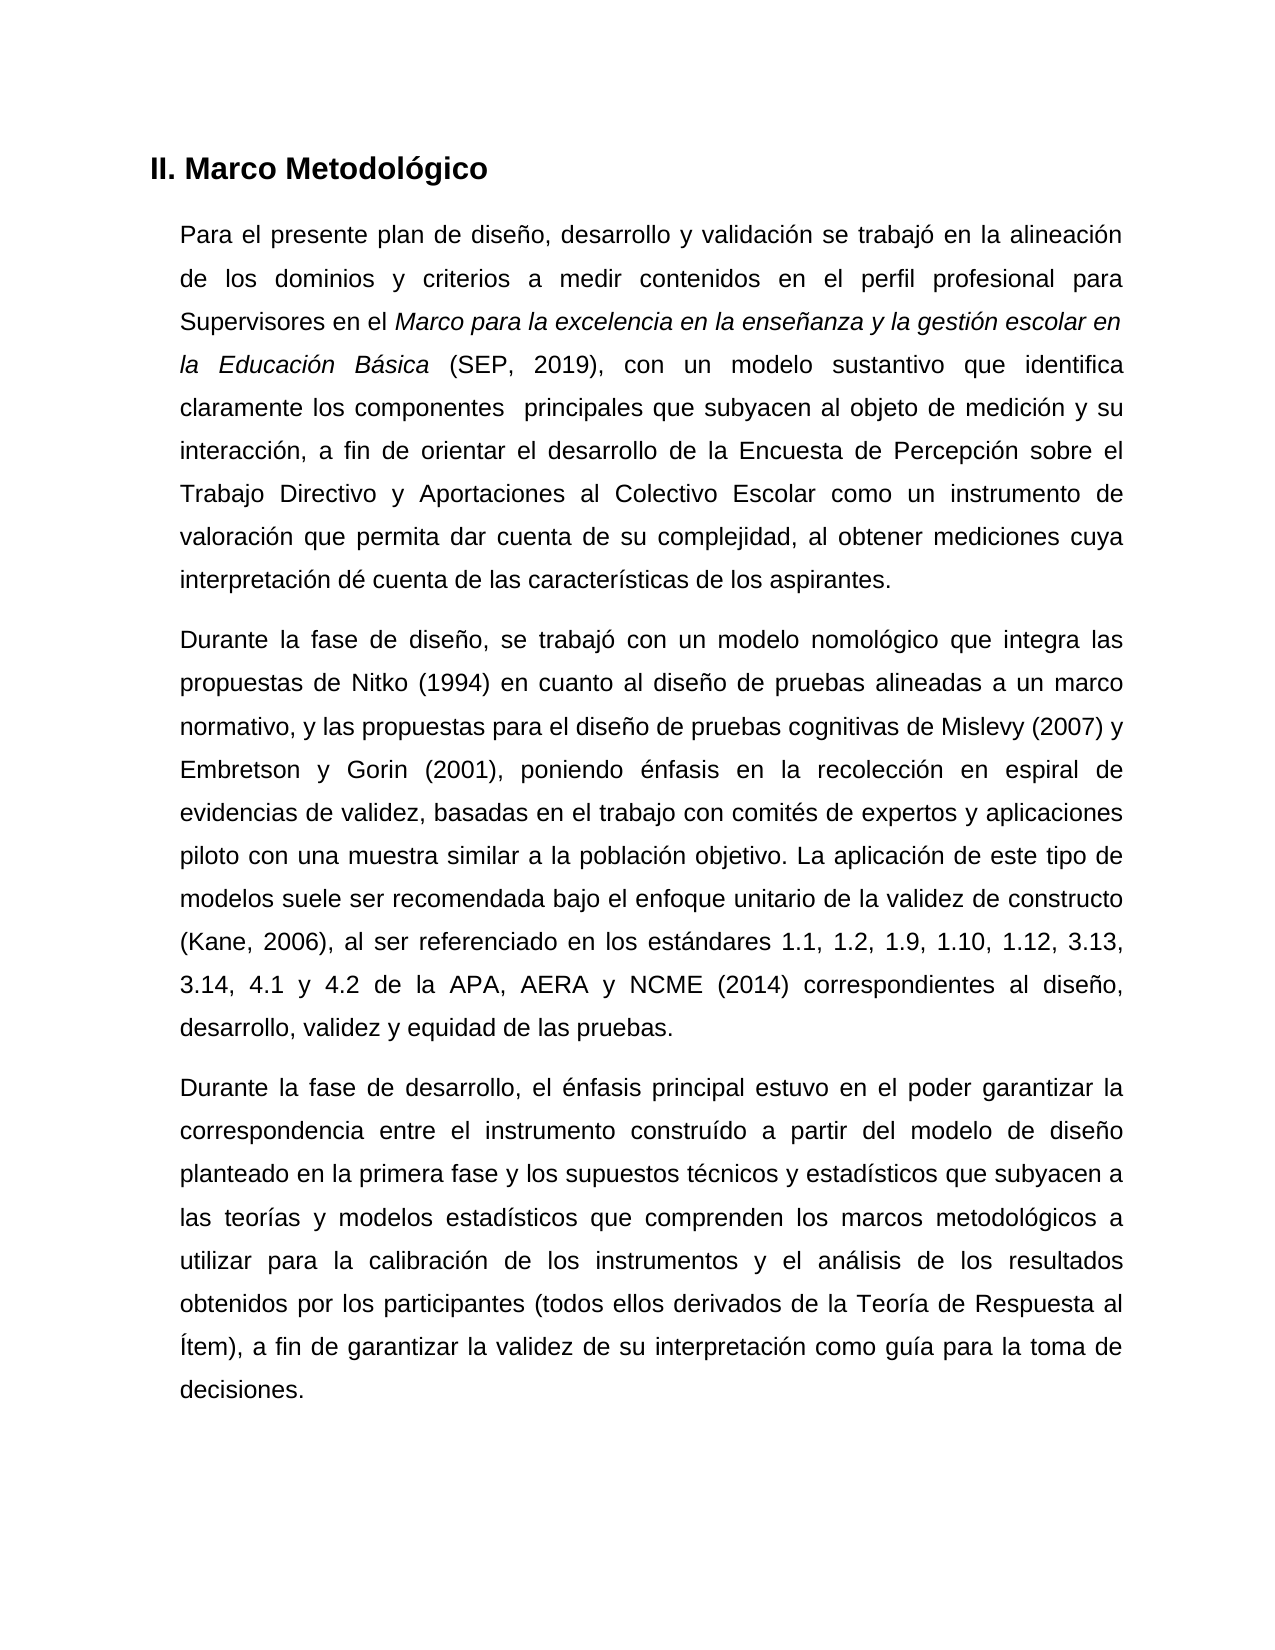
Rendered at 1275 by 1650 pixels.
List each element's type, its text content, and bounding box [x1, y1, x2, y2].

text Durante la fase de desarrollo, el énfasis principal estuvo en el poder garantizar la correspondencia entre el instrumento construído a partir del modelo de diseño planteado en la primera fase y los supuestos técnicos y estadísticos que subyacen a las teorías y modelos estadísticos que comprenden los marcos metodológicos a utilizar para la calibración de los instrumentos y el análisis de los resultados obtenidos por los participantes (todos ellos derivados de la Teoría de Respuesta al Ítem), a fin de garantizar la validez de su interpretación como guía para la toma de decisiones. [179, 1073, 1125, 1404]
text Para el presente plan de diseño, desarrollo y validación se trabajó en la alineación de los dominios y criterios a medir contenidos en el perfil profesional para Supervisores en el Marco para la excelencia en la enseñanza y la gestión escolar en la Educación Básica (SEP, 2019), con un modelo sustantivo que identifica claramente los componentes principales que subyacen al objeto de medición y su interacción, a fin de orientar el desarrollo de la Encuesta de Percepción sobre el Trabajo Directivo y Aportaciones al Colectivo Escolar como un instrumento de valoración que permita dar cuenta de su complejidad, al obtener mediciones cuya interpretación dé cuenta de las características de los aspirantes. [179, 221, 1125, 594]
text Durante la fase de diseño, se trabajó con un modelo nomológico que integra las propuestas de Nitko (1994) en cuanto al diseño de pruebas alineadas a un marco normativo, y las propuestas para el diseño de pruebas cognitivas de Mislevy (2007) y Embretson y Gorin (2001), poniendo énfasis en la recolección en espiral de evidencias de validez, basadas en el trabajo con comités de expertos y aplicaciones piloto con una muestra similar a la población objetivo. La aplicación de este tipo de modelos suele ser recomendada bajo el enfoque unitario de la validez de constructo (Kane, 2006), al ser referenciado en los estándares 1.1, 1.2, 1.9, 1.10, 1.12, 3.13, 3.14, 4.1 y 4.2 de la APA, AERA y NCME (2014) correspondientes al diseño, desarrollo, validez y equidad de las pruebas. [179, 625, 1125, 1042]
text II. Marco Metodológico [150, 150, 1125, 186]
